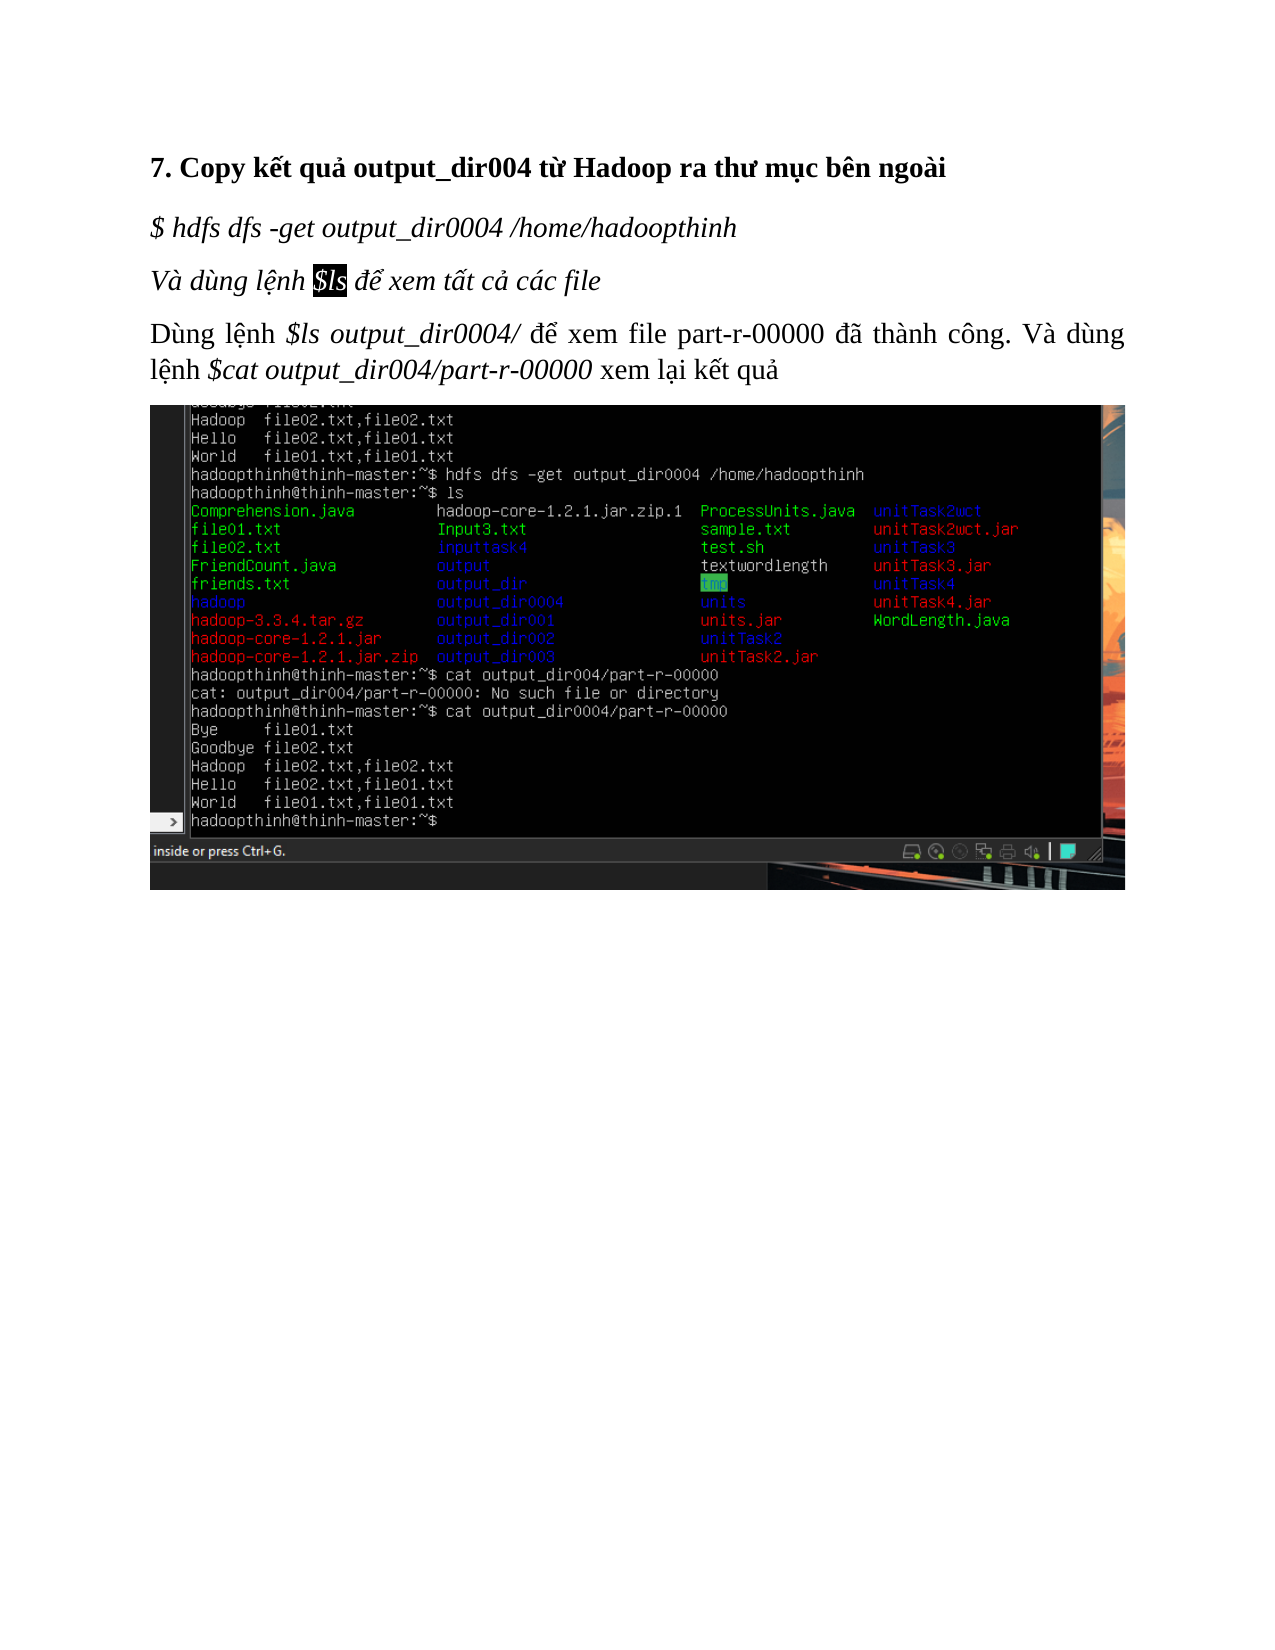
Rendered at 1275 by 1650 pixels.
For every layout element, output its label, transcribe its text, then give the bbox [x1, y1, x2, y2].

subtitle Copy kết quả output_dir004 từ Hadoop ra thư mục bên ngoài [150, 150, 1125, 183]
text Dùng lệnh $ls output_dir0004/ để xem file part-r-00000 đã thành công. Và dùng lệnh $cat output_dir004/part-r-00000 xem lại kết quả [150, 316, 1125, 386]
picture [150, 405, 1125, 890]
text $ hdfs dfs -get output_dir0004 /home/hadoopthinh [150, 211, 1125, 244]
text Và dùng lệnh $ls để xem tất cả các file [150, 263, 1125, 297]
